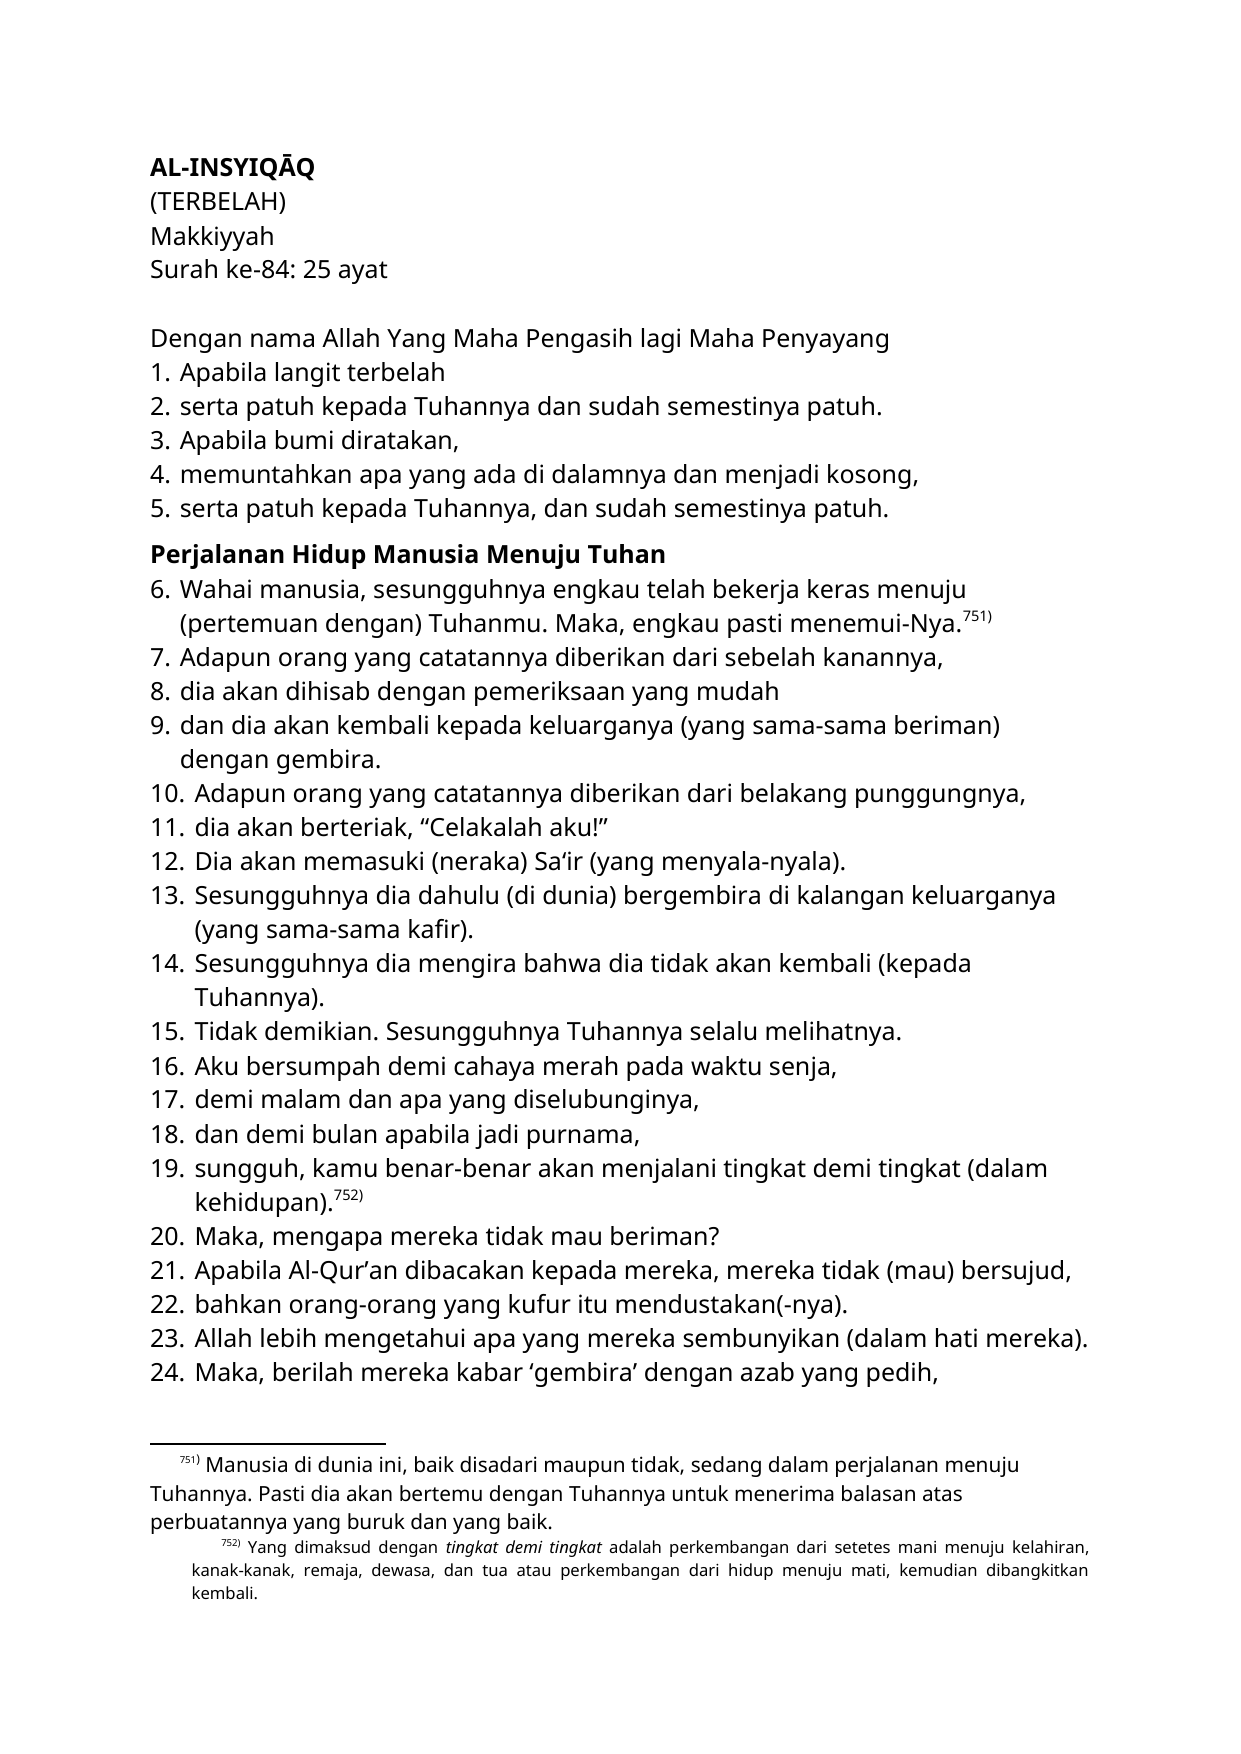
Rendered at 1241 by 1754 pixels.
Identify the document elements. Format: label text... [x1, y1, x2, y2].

list Wahai manusia, sesungguhnya engkau telah bekerja keras menuju (pertemuan dengan) Tuhanmu. Maka, engkau pasti menemui-Nya.) [150, 571, 1090, 639]
list serta patuh kepada Tuhannya, dan sudah semestinya patuh. [150, 491, 1090, 525]
list Apabila bumi diratakan, [150, 422, 1090, 457]
list dan demi bulan apabila jadi purnama, [150, 1116, 1090, 1150]
text Surah ke-84: 25 ayat [150, 252, 1090, 286]
list Sesungguhnya dia dahulu (di dunia) bergembira di kalangan keluarganya (yang sama-sama kafir). [150, 878, 1090, 946]
text (TERBELAH) [150, 184, 1090, 218]
list memuntahkan apa yang ada di dalamnya dan menjadi kosong, [150, 457, 1090, 491]
list dan dia akan kembali kepada keluarganya (yang sama-sama beriman) dengan gembira. [150, 707, 1090, 776]
list Adapun orang yang catatannya diberikan dari belakang punggungnya, [150, 776, 1090, 810]
list Tidak demikian. Sesungguhnya Tuhannya selalu melihatnya. [150, 1014, 1090, 1048]
text Dengan nama Allah Yang Maha Pengasih lagi Maha Penyayang [150, 320, 1090, 354]
list bahkan orang-orang yang kufur itu mendustakan(-nya). [150, 1287, 1090, 1321]
list demi malam dan apa yang diselubunginya, [150, 1082, 1090, 1116]
text AL-INSYIQĀQ [150, 150, 1090, 184]
list Maka, berilah mereka kabar ‘gembira’ dengan azab yang pedih, [150, 1355, 1090, 1389]
text Makkiyyah [150, 218, 1090, 252]
list Allah lebih mengetahui apa yang mereka sembunyikan (dalam hati mereka). [150, 1321, 1090, 1355]
list Apabila Al-Qur’an dibacakan kepada mereka, mereka tidak (mau) bersujud, [150, 1252, 1090, 1287]
list sungguh, kamu benar-benar akan menjalani tingkat demi tingkat (dalam kehidupan).) [150, 1150, 1090, 1218]
list Aku bersumpah demi cahaya merah pada waktu senja, [150, 1048, 1090, 1082]
list dia akan dihisab dengan pemeriksaan yang mudah [150, 673, 1090, 707]
list dia akan berteriak, “Celakalah aku!” [150, 810, 1090, 844]
list Apabila langit terbelah [150, 354, 1090, 388]
list Sesungguhnya dia mengira bahwa dia tidak akan kembali (kepada Tuhannya). [150, 946, 1090, 1014]
list Dia akan memasuki (neraka) Sa‘ir (yang menyala-nyala). [150, 844, 1090, 878]
text Perjalanan Hidup Manusia Menuju Tuhan [150, 537, 1090, 571]
list serta patuh kepada Tuhannya dan sudah semestinya patuh. [150, 388, 1090, 422]
list Maka, mengapa mereka tidak mau beriman? [150, 1218, 1090, 1252]
list Adapun orang yang catatannya diberikan dari sebelah kanannya, [150, 639, 1090, 673]
